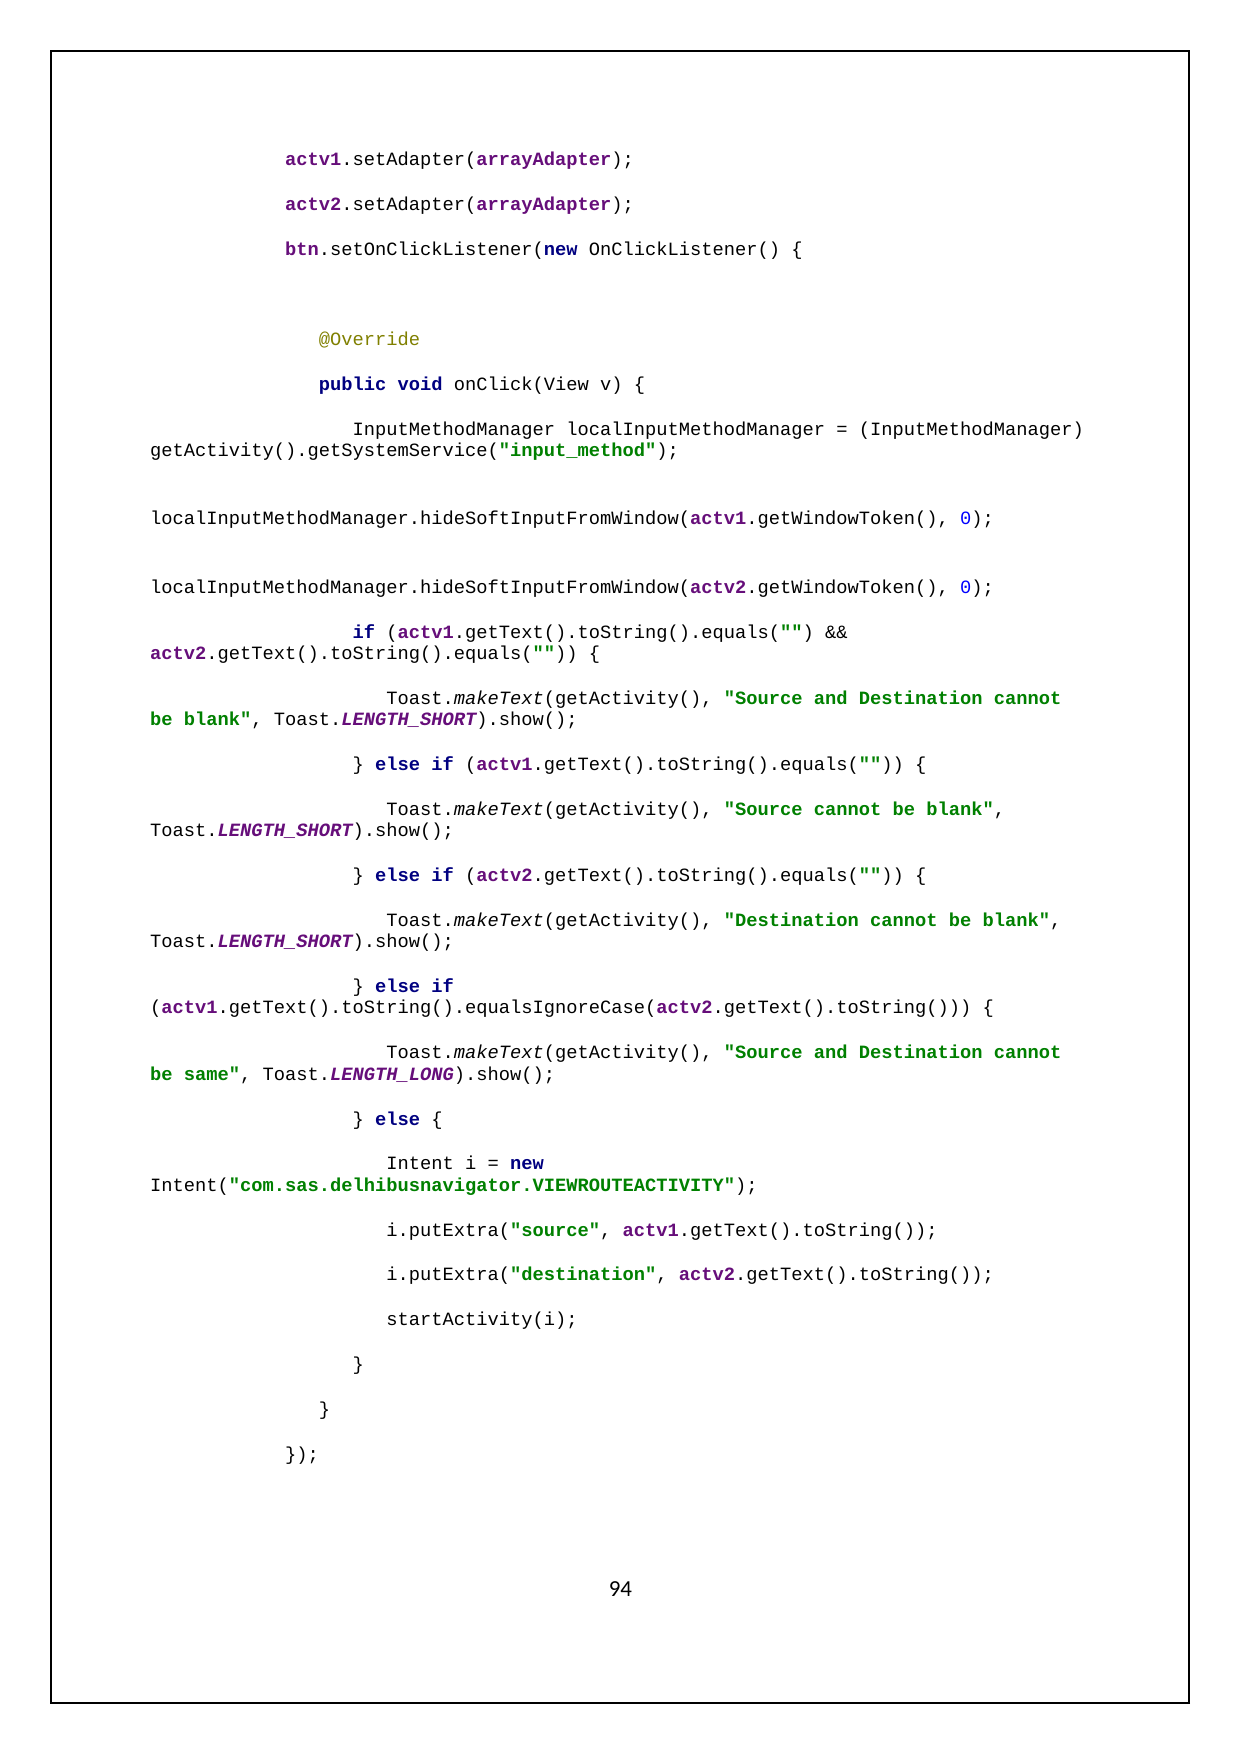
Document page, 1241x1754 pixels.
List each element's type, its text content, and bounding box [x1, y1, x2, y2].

text actv2.setAdapter(arrayAdapter); [150, 195, 1090, 240]
text localInputMethodManager.hideSoftInputFromWindow(actv1.getWindowToken(), 0); [150, 486, 1090, 554]
text Toast.makeText(getActivity(), "Source and Destination cannot be blank", Toast.LENGTH_SHORT).show(); [150, 689, 1090, 755]
text Toast.makeText(getActivity(), "Source and Destination cannot be same", Toast.LENGTH_LONG).show(); [150, 1043, 1090, 1109]
text Toast.makeText(getActivity(), "Source cannot be blank", Toast.LENGTH_SHORT).show(); [150, 800, 1090, 866]
text } else if (actv1.getText().toString().equalsIgnoreCase(actv2.getText().toString())) { [150, 977, 1090, 1043]
text }); [150, 1445, 1090, 1490]
text i.putExtra("source", actv1.getText().toString()); [150, 1220, 1090, 1265]
text } else if (actv1.getText().toString().equals("")) { [150, 755, 1090, 800]
text Intent i = new Intent("com.sas.delhibusnavigator.VIEWROUTEACTIVITY"); [150, 1154, 1090, 1220]
text InputMethodManager localInputMethodManager = (InputMethodManager) getActivity().getSystemService("input_method"); [150, 419, 1090, 486]
text startActivity(i); [150, 1310, 1090, 1355]
text if (actv1.getText().toString().equals("") && actv2.getText().toString().equals("")) { [150, 623, 1090, 689]
text btn.setOnClickListener(new OnClickListener() { [150, 240, 1090, 285]
text } else { [150, 1109, 1090, 1154]
text i.putExtra("destination", actv2.getText().toString()); [150, 1265, 1090, 1310]
text actv1.setAdapter(arrayAdapter); [150, 150, 1090, 195]
text } [150, 1355, 1090, 1400]
text localInputMethodManager.hideSoftInputFromWindow(actv2.getWindowToken(), 0); [150, 554, 1090, 623]
text } [150, 1400, 1090, 1445]
text @Override [150, 329, 1090, 374]
text public void onClick(View v) { [150, 374, 1090, 419]
text Toast.makeText(getActivity(), "Destination cannot be blank", Toast.LENGTH_SHORT).show(); [150, 911, 1090, 977]
text } else if (actv2.getText().toString().equals("")) { [150, 866, 1090, 911]
